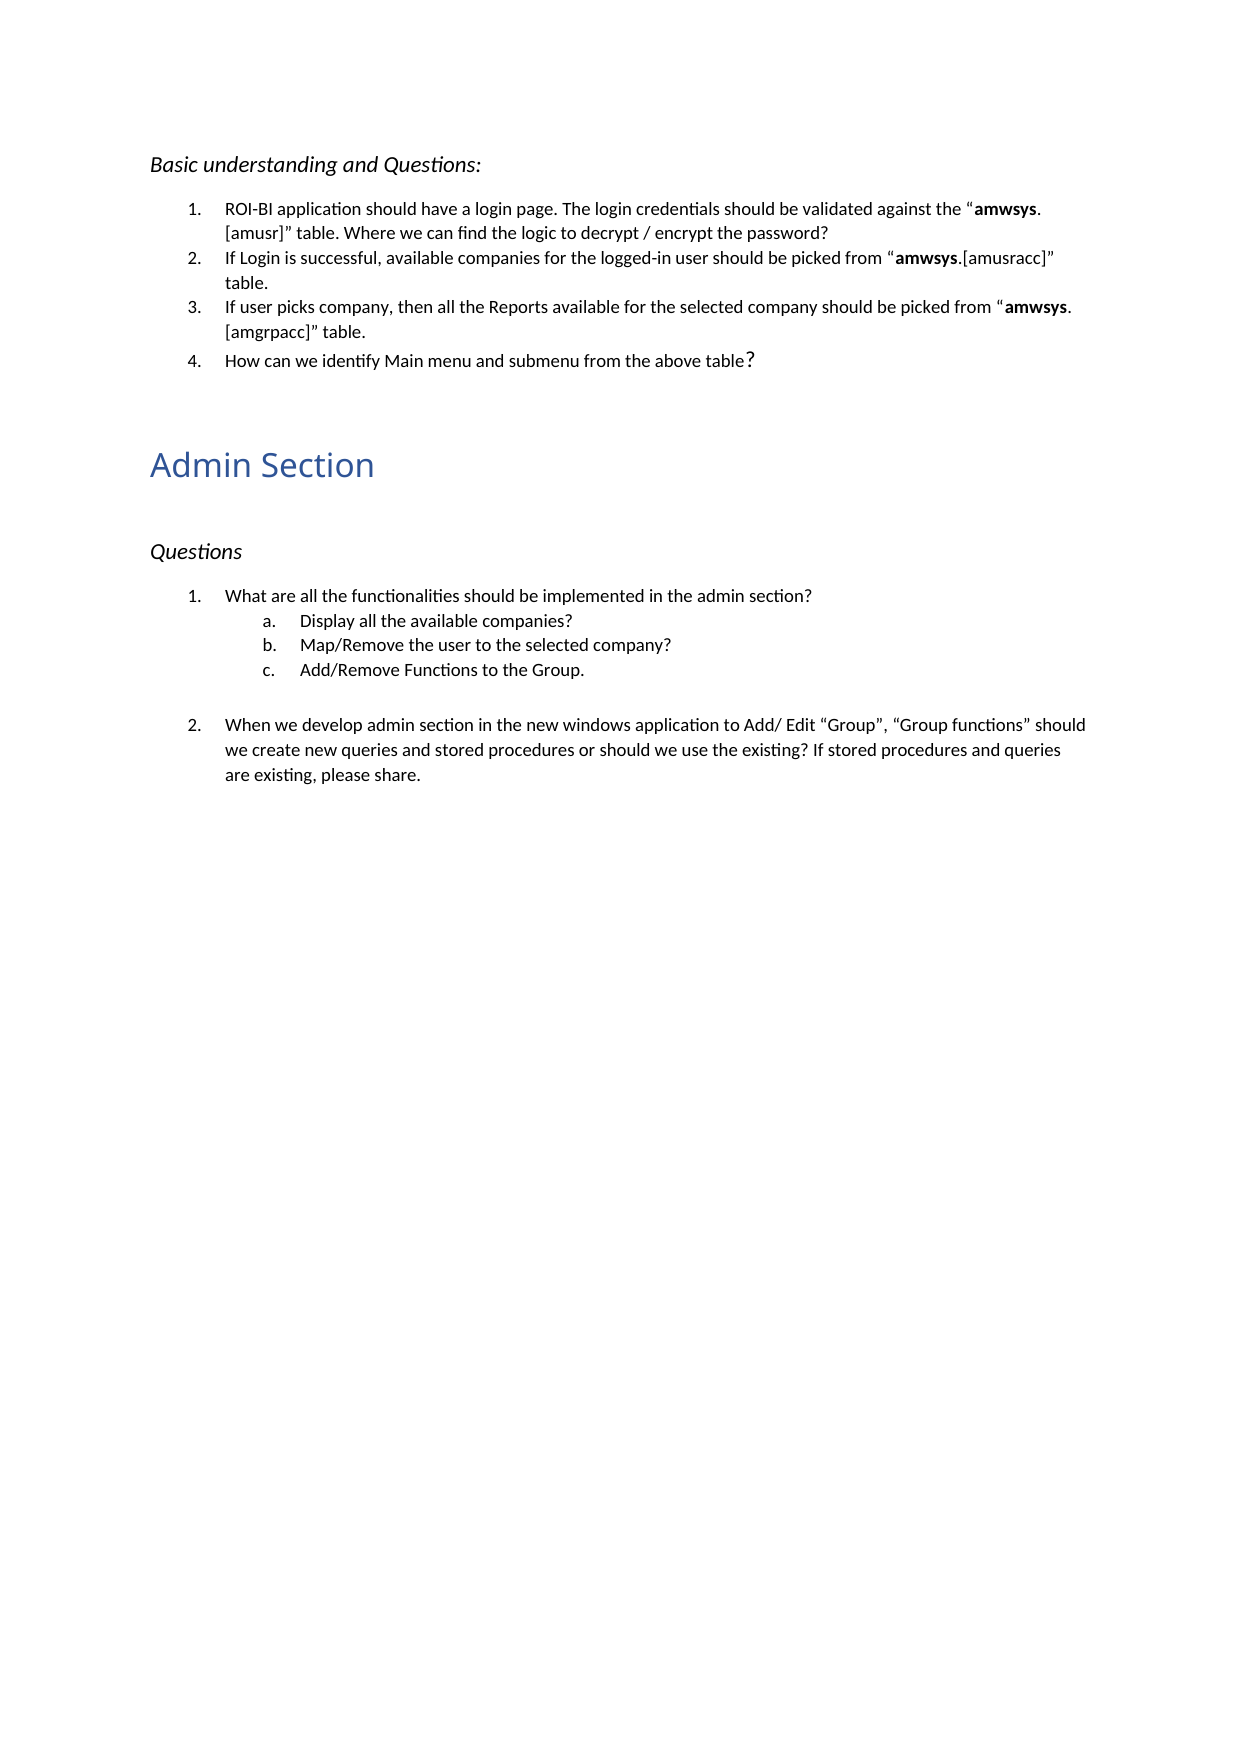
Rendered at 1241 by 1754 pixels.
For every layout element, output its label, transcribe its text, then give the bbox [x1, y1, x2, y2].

list How can we identify Main menu and submenu from the above table? [187, 345, 1090, 373]
list If Login is successful, available companies for the logged-in user should be picked from “amwsys.[amusracc]” table. [187, 246, 1090, 294]
list Add/Remove Functions to the Group. [262, 658, 1090, 711]
text Basic understanding and Questions: [150, 150, 1090, 178]
list ROI-BI application should have a login page. The login credentials should be validated against the “amwsys.[amusr]” table. Where we can find the logic to decrypt / encrypt the password? [187, 197, 1090, 244]
text Questions [150, 537, 1090, 565]
list What are all the functionalities should be implemented in the admin section? [187, 584, 1090, 607]
list Display all the available companies? [262, 609, 1090, 632]
subtitle Admin Section [150, 442, 1090, 487]
list Map/Remove the user to the selected company? [262, 634, 1090, 657]
list If user picks company, then all the Reports available for the selected company should be picked from “amwsys.[amgrpacc]” table. [187, 296, 1090, 343]
list When we develop admin section in the new windows application to Add/ Edit “Group”, “Group functions” should we create new queries and stored procedures or should we use the existing? If stored procedures and queries are existing, please share. [187, 714, 1090, 786]
